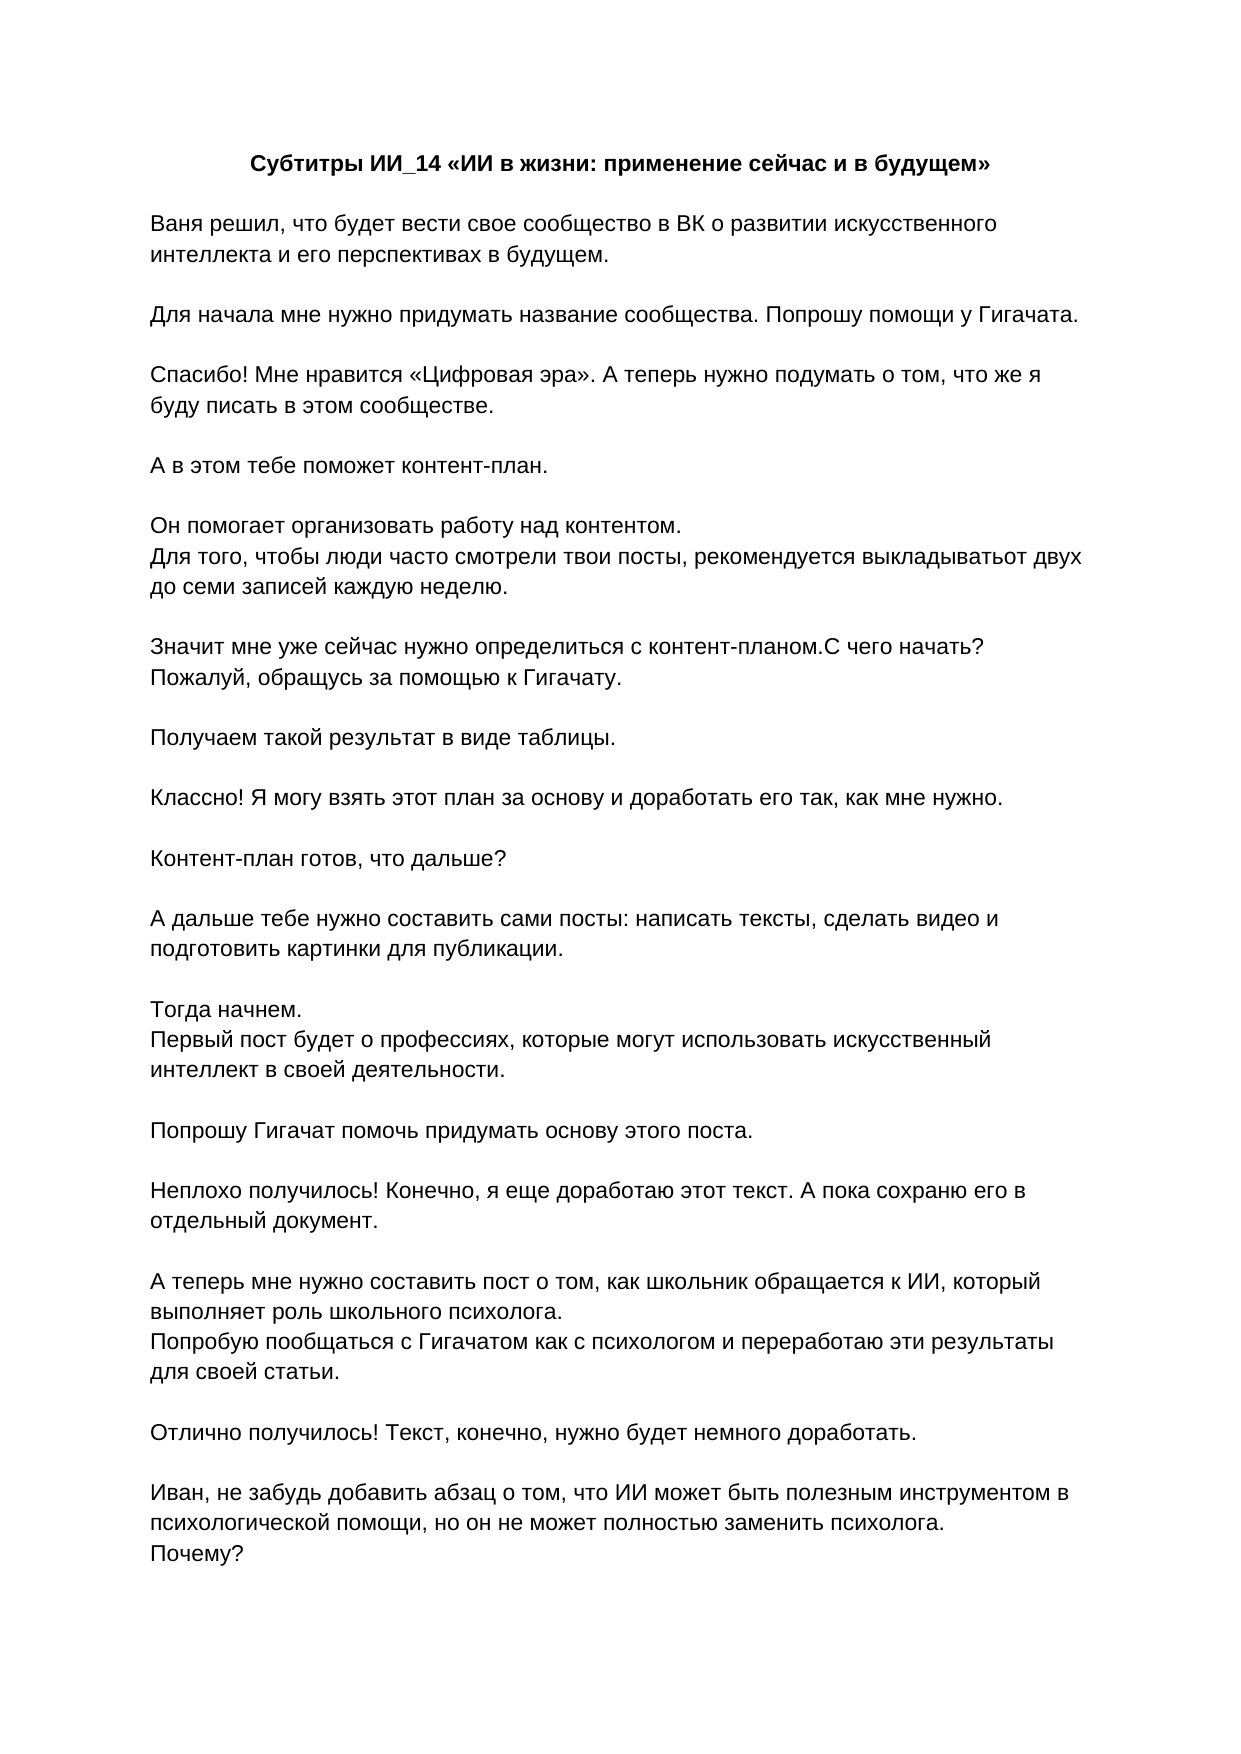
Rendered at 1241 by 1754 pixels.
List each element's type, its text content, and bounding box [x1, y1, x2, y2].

text Для того, чтобы люди часто смотрели твои посты, рекомендуется выкладывать от двух до семи записей каждую неделю. [150, 543, 1090, 599]
text А теперь мне нужно составить пост о том, как школьник обращается к ИИ, который выполняет роль школьного психолога. [150, 1268, 1090, 1324]
text Для начала мне нужно придумать название сообщества. Попрошу помощи у Гигачата. [150, 301, 1090, 327]
text Попрошу Гигачат помочь придумать основу этого поста. [150, 1117, 1090, 1143]
text А в этом тебе поможет контент-план. [150, 452, 1090, 478]
text Значит мне уже сейчас нужно определиться с контент-планом. С чего начать? Пожалуй, обращусь за помощью к Гигачату. [150, 633, 1090, 690]
text Ваня решил, что будет вести свое сообщество в ВК о развитии искусственного интеллекта и его перспективах в будущем. [150, 210, 1090, 267]
text Иван, не забудь добавить абзац о том, что ИИ может быть полезным инструментом в психологической помощи, но он не может полностью заменить психолога. [150, 1479, 1090, 1536]
text Классно! Я могу взять этот план за основу и доработать его так, как мне нужно. [150, 784, 1090, 811]
text А дальше тебе нужно составить сами посты: написать тексты, сделать видео и подготовить картинки для публикации. [150, 905, 1090, 962]
text Он помогает организовать работу над контентом. [150, 512, 1090, 539]
text Субтитры ИИ_14 «ИИ в жизни: применение сейчас и в будущем» [150, 150, 460, 176]
text Спасибо! Мне нравится «Цифровая эра». А теперь нужно подумать о том, что же я буду писать в этом сообществе. [150, 361, 1090, 418]
text Отлично получилось! Текст, конечно, нужно будет немного доработать. [150, 1419, 1090, 1445]
text Неплохо получилось! Конечно, я еще доработаю этот текст. А пока сохраню его в отдельный документ. [150, 1177, 1090, 1234]
text Контент-план готов, что дальше? [150, 845, 1090, 871]
text Попробую пообщаться с Гигачатом как с психологом и переработаю эти результаты для своей статьи. [150, 1328, 1090, 1385]
text Получаем такой результат в виде таблицы. [150, 724, 1090, 750]
text Тогда начнем. [150, 996, 1090, 1022]
text Почему? [150, 1539, 1090, 1566]
text Первый пост будет о профессиях, которые могут использовать искусственный интеллект в своей деятельности. [150, 1026, 1090, 1083]
